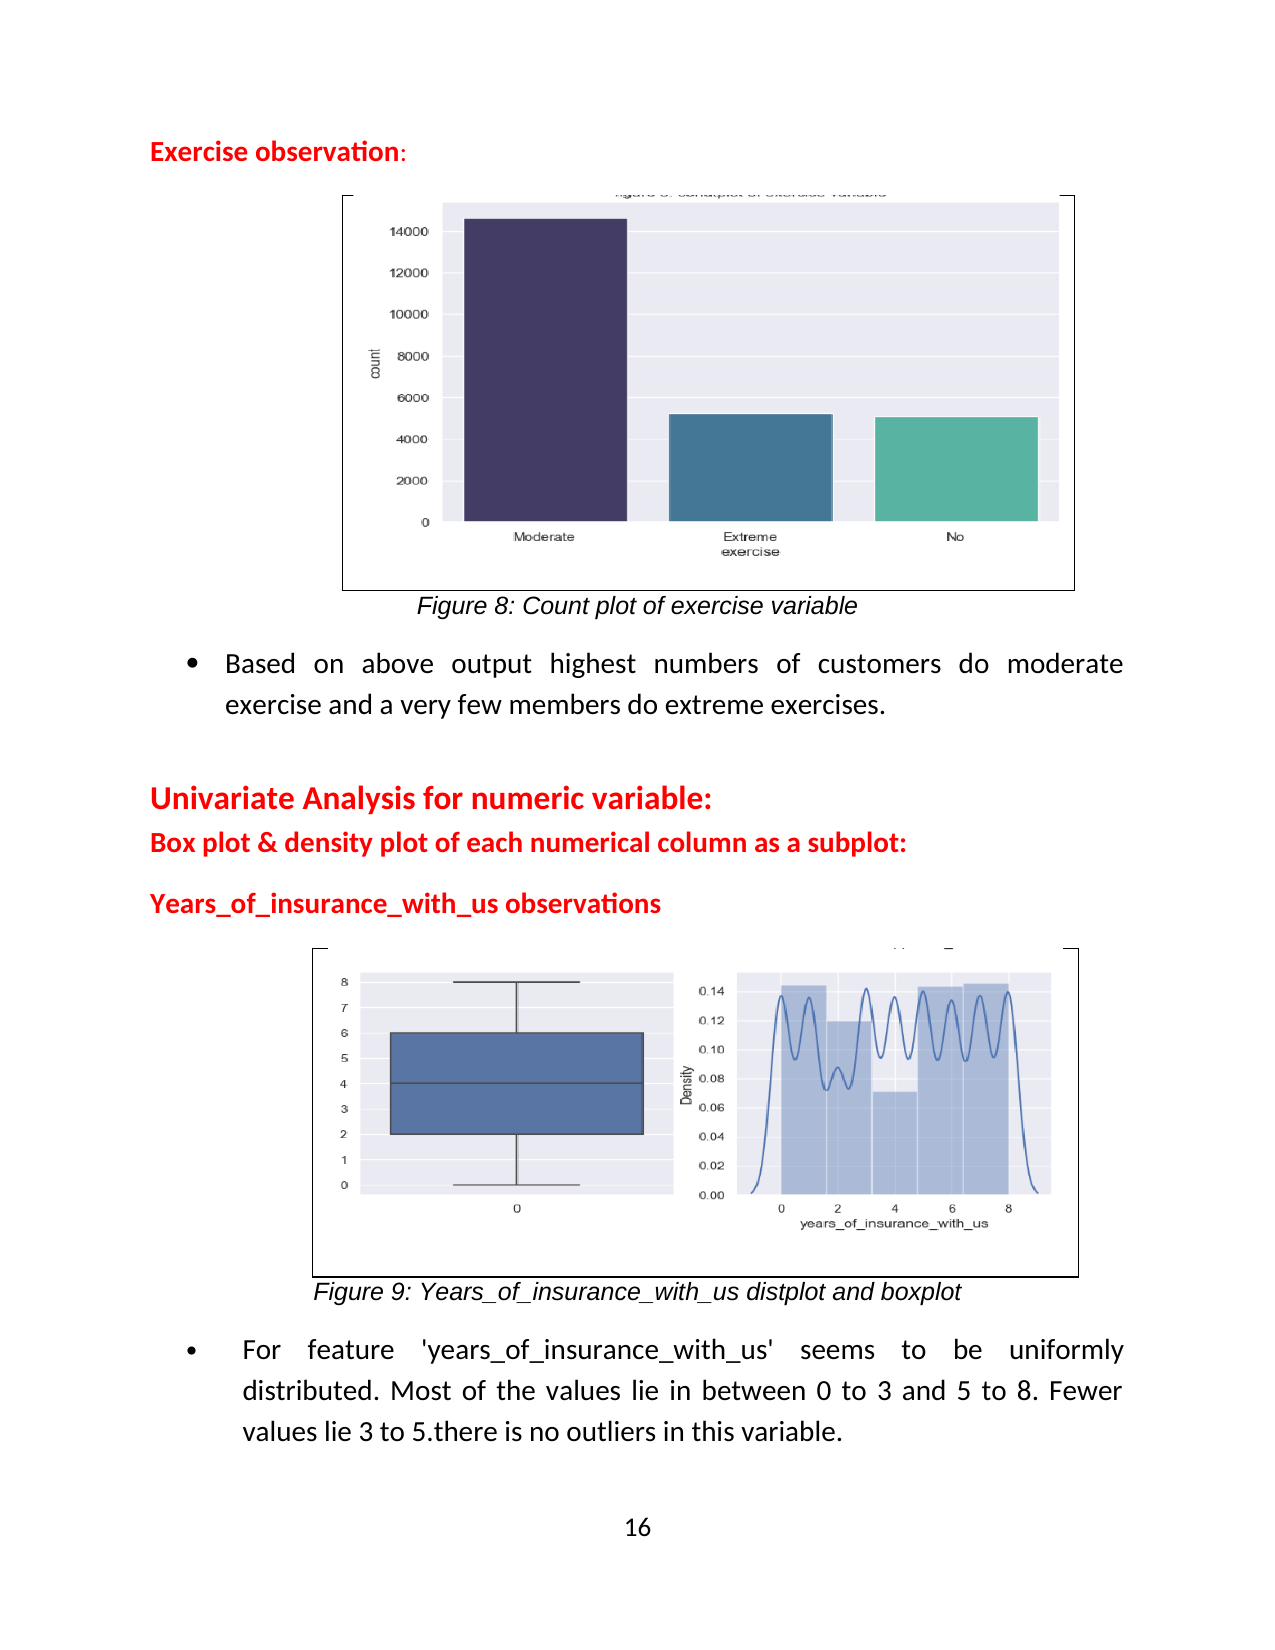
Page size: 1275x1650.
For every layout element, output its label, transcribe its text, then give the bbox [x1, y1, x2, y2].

text Figure 8: Count plot of exercise variable [150, 591, 1125, 620]
table_header [343, 196, 1074, 590]
list For feature 'years_of_insurance_with_us' seems to be uniformly distributed. Most of the values lie in between 0 to 3 and 5 to 8. Fewer values lie 3 to 5.there is no outliers in this variable. [187, 1331, 1125, 1449]
text Years_of_insurance_with_us observations [150, 886, 1125, 921]
subtitle Univariate Analysis for numeric variable: [150, 777, 1125, 818]
picture [353, 195, 1060, 572]
table_header [313, 949, 1078, 1276]
text Figure 9: Years_of_insurance_with_us distplot and boxplot [150, 1277, 1125, 1306]
list Based on above output highest numbers of customers do moderate exercise and a very few members do extreme exercises. [187, 645, 1125, 722]
text Exercise observation: [150, 133, 1125, 168]
text Box plot & density plot of each numerical column as a subplot: [150, 824, 1125, 859]
picture [328, 948, 1063, 1242]
